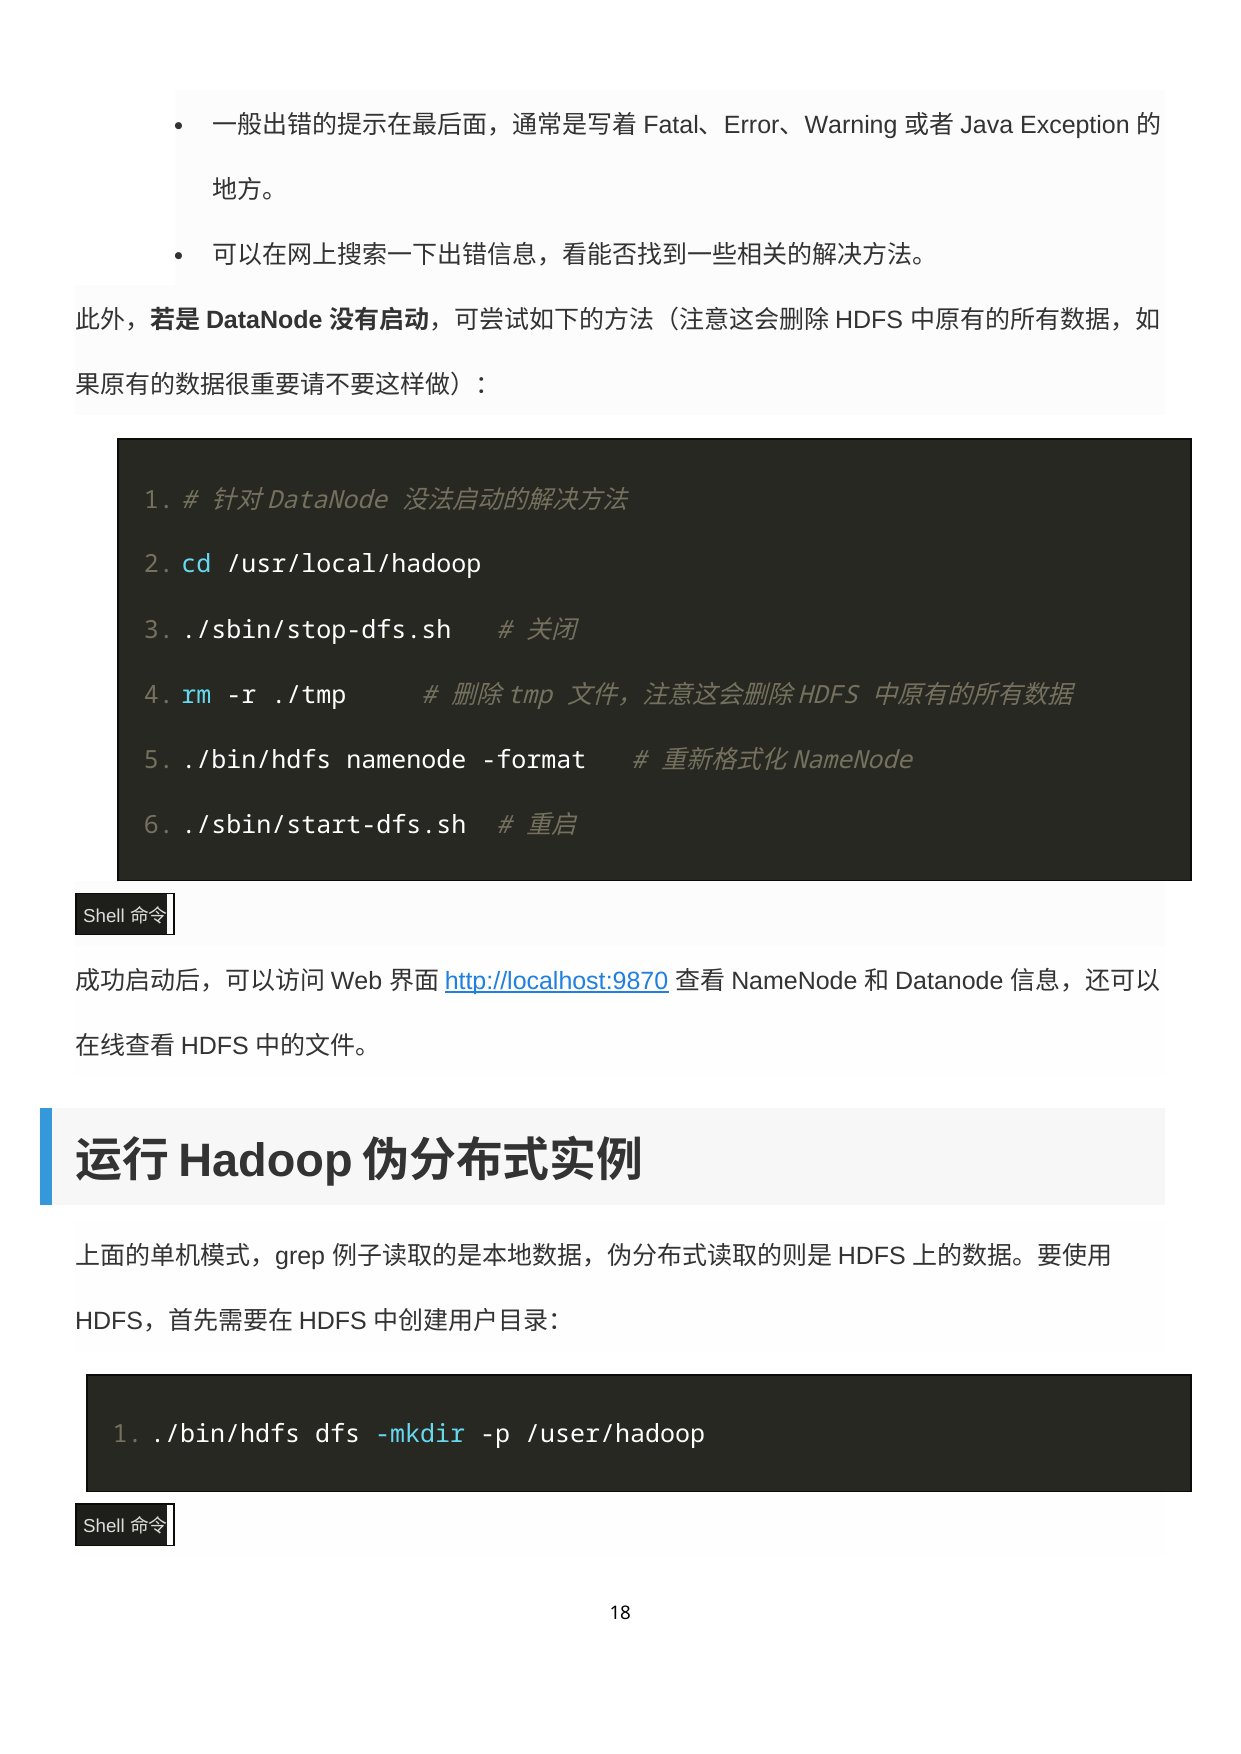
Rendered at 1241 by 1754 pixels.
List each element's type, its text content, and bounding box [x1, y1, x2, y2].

text Shell 命令 [75, 1492, 1165, 1557]
list # 针对 DataNode 没法启动的解决方法 [119, 440, 1190, 503]
list ./sbin/stop-dfs.sh # 关闭 [119, 568, 1190, 633]
list ./sbin/start-dfs.sh # 重启 [119, 763, 1190, 880]
text 成功启动后，可以访问 Web 界面 http://localhost:9870 查看 NameNode 和 Datanode 信息，还可以在线查看 HDFS 中的文件。 [75, 946, 1165, 1076]
list ./bin/hdfs dfs -mkdir -p /user/hadoop [88, 1376, 1190, 1491]
list 可以在网上搜索一下出错信息，看能否找到一些相关的解决方法。 [175, 220, 1165, 285]
list rm -r ./tmp # 删除 tmp 文件，注意这会删除 HDFS 中原有的所有数据 [119, 633, 1190, 698]
text 运行Hadoop伪分布式实例 [52, 1108, 1165, 1205]
text 此外，若是 DataNode 没有启动，可尝试如下的方法（注意这会删除 HDFS 中原有的所有数据，如果原有的数据很重要请不要这样做）： [75, 285, 1165, 415]
list ./bin/hdfs namenode -format # 重新格式化 NameNode [119, 698, 1190, 763]
list cd /usr/local/hadoop [119, 503, 1190, 568]
text Shell 命令 [75, 881, 1165, 946]
list 一般出错的提示在最后面，通常是写着 Fatal、Error、Warning 或者 Java Exception 的地方。 [175, 90, 1165, 220]
text 上面的单机模式，grep 例子读取的是本地数据，伪分布式读取的则是 HDFS 上的数据。要使用 HDFS，首先需要在 HDFS 中创建用户目录： [75, 1221, 1165, 1351]
